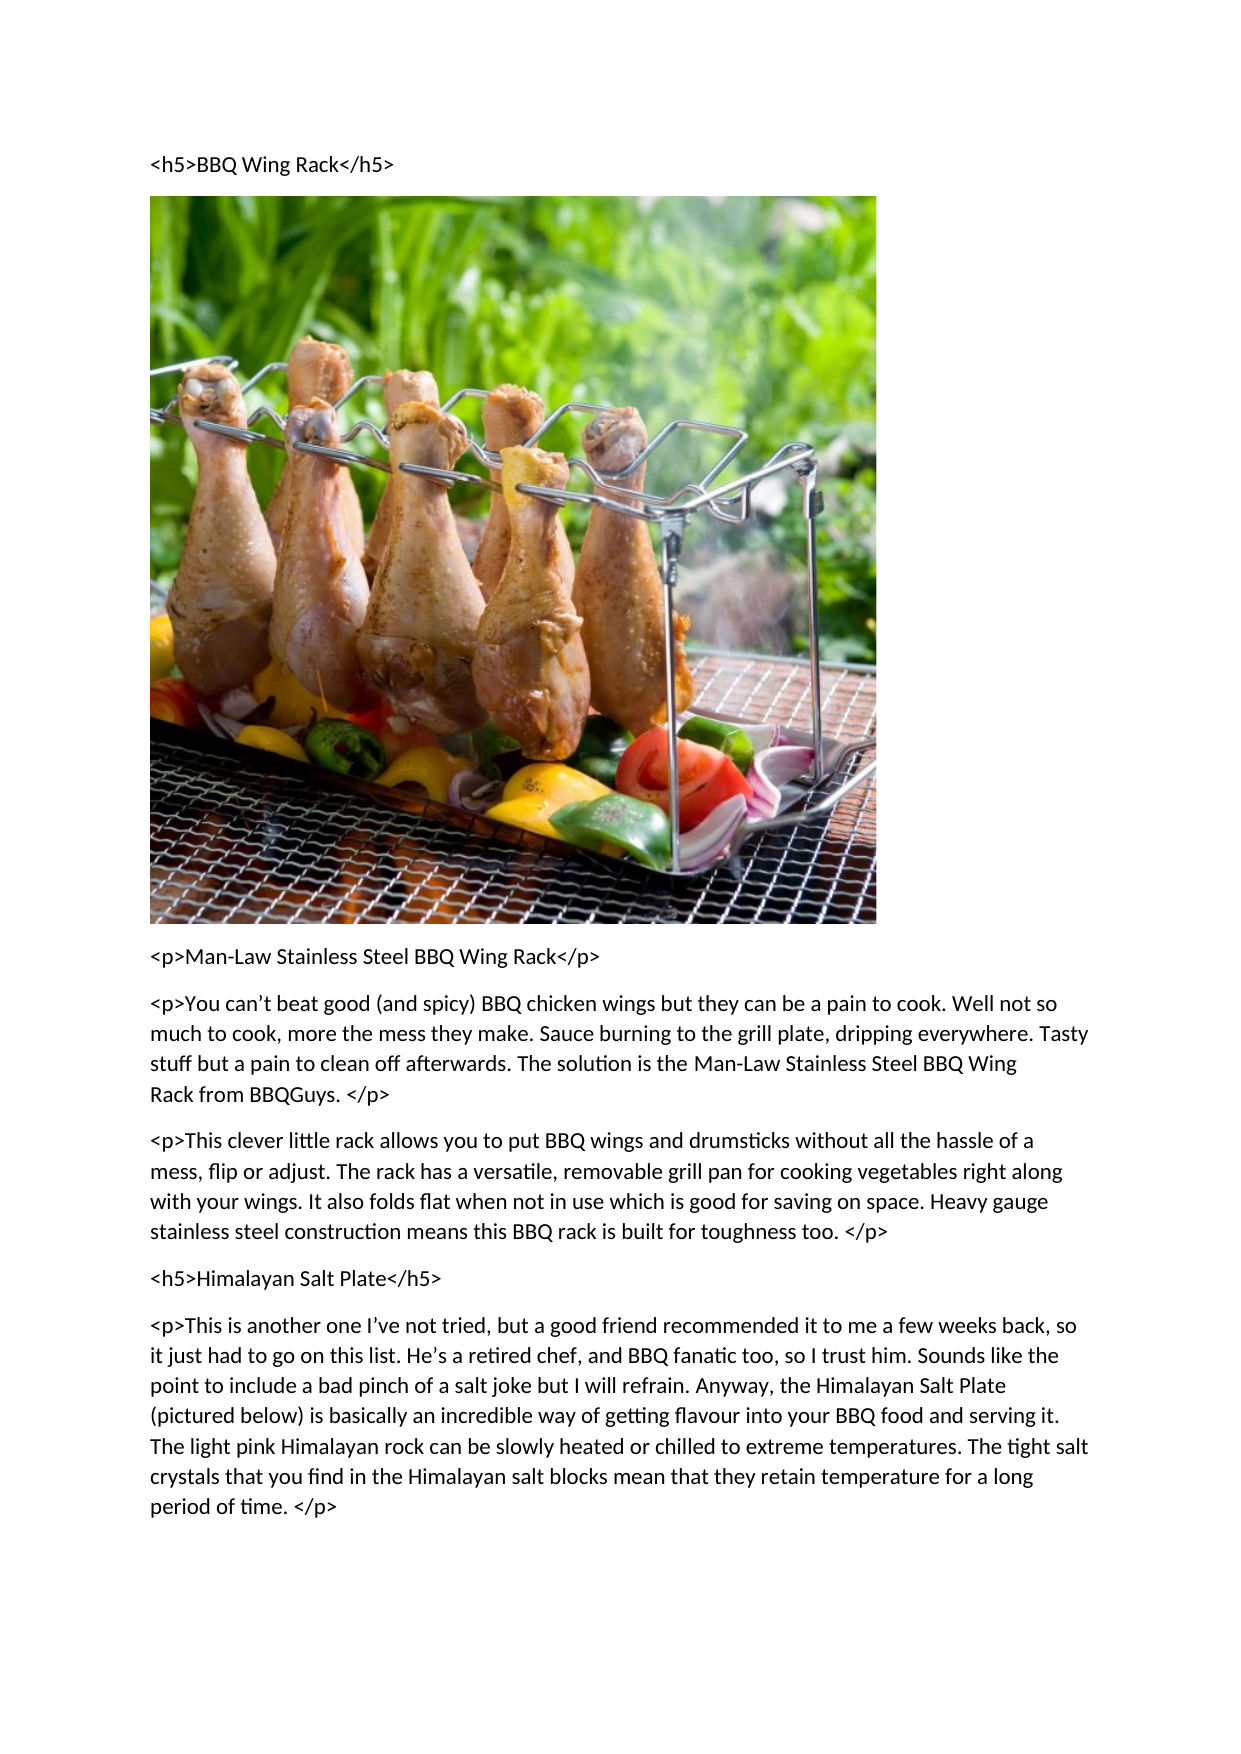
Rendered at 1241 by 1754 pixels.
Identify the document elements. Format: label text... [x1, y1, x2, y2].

text <h5>Himalayan Salt Plate</h5> [150, 1264, 1090, 1292]
text <p>Man-Law Stainless Steel BBQ Wing Rack</p> [150, 942, 1090, 970]
text <p>You can’t beat good (and spicy) BBQ chicken wings but they can be a pain to cook. Well not so much to cook, more the mess they make. Sauce burning to the grill plate, dripping everywhere. Tasty stuff but a pain to clean off afterwards. The solution is the Man-Law Stainless Steel BBQ Wing Rack from BBQGuys. </p> [150, 989, 1090, 1108]
text <p>This clever little rack allows you to put BBQ wings and drumsticks without all the hassle of a mess, flip or adjust. The rack has a versatile, removable grill pan for cooking vegetables right along with your wings. It also folds flat when not in use which is good for saving on space. Heavy gauge stainless steel construction means this BBQ rack is built for toughness too. </p> [150, 1127, 1090, 1245]
text <p>This is another one I’ve not tried, but a good friend recommended it to me a few weeks back, so it just had to go on this list. He’s a retired chef, and BBQ fanatic too, so I trust him. Sounds like the point to include a bad pinch of a salt joke but I will refrain. Anyway, the Himalayan Salt Plate (pictured below) is basically an incredible way of getting flavour into your BBQ food and serving it. The light pink Himalayan rock can be slowly heated or chilled to extreme temperatures. The tight salt crystals that you find in the Himalayan salt blocks mean that they retain temperature for a long period of time. </p> [150, 1311, 1090, 1520]
text <h5>BBQ Wing Rack</h5> [150, 150, 1090, 178]
picture [150, 196, 877, 924]
